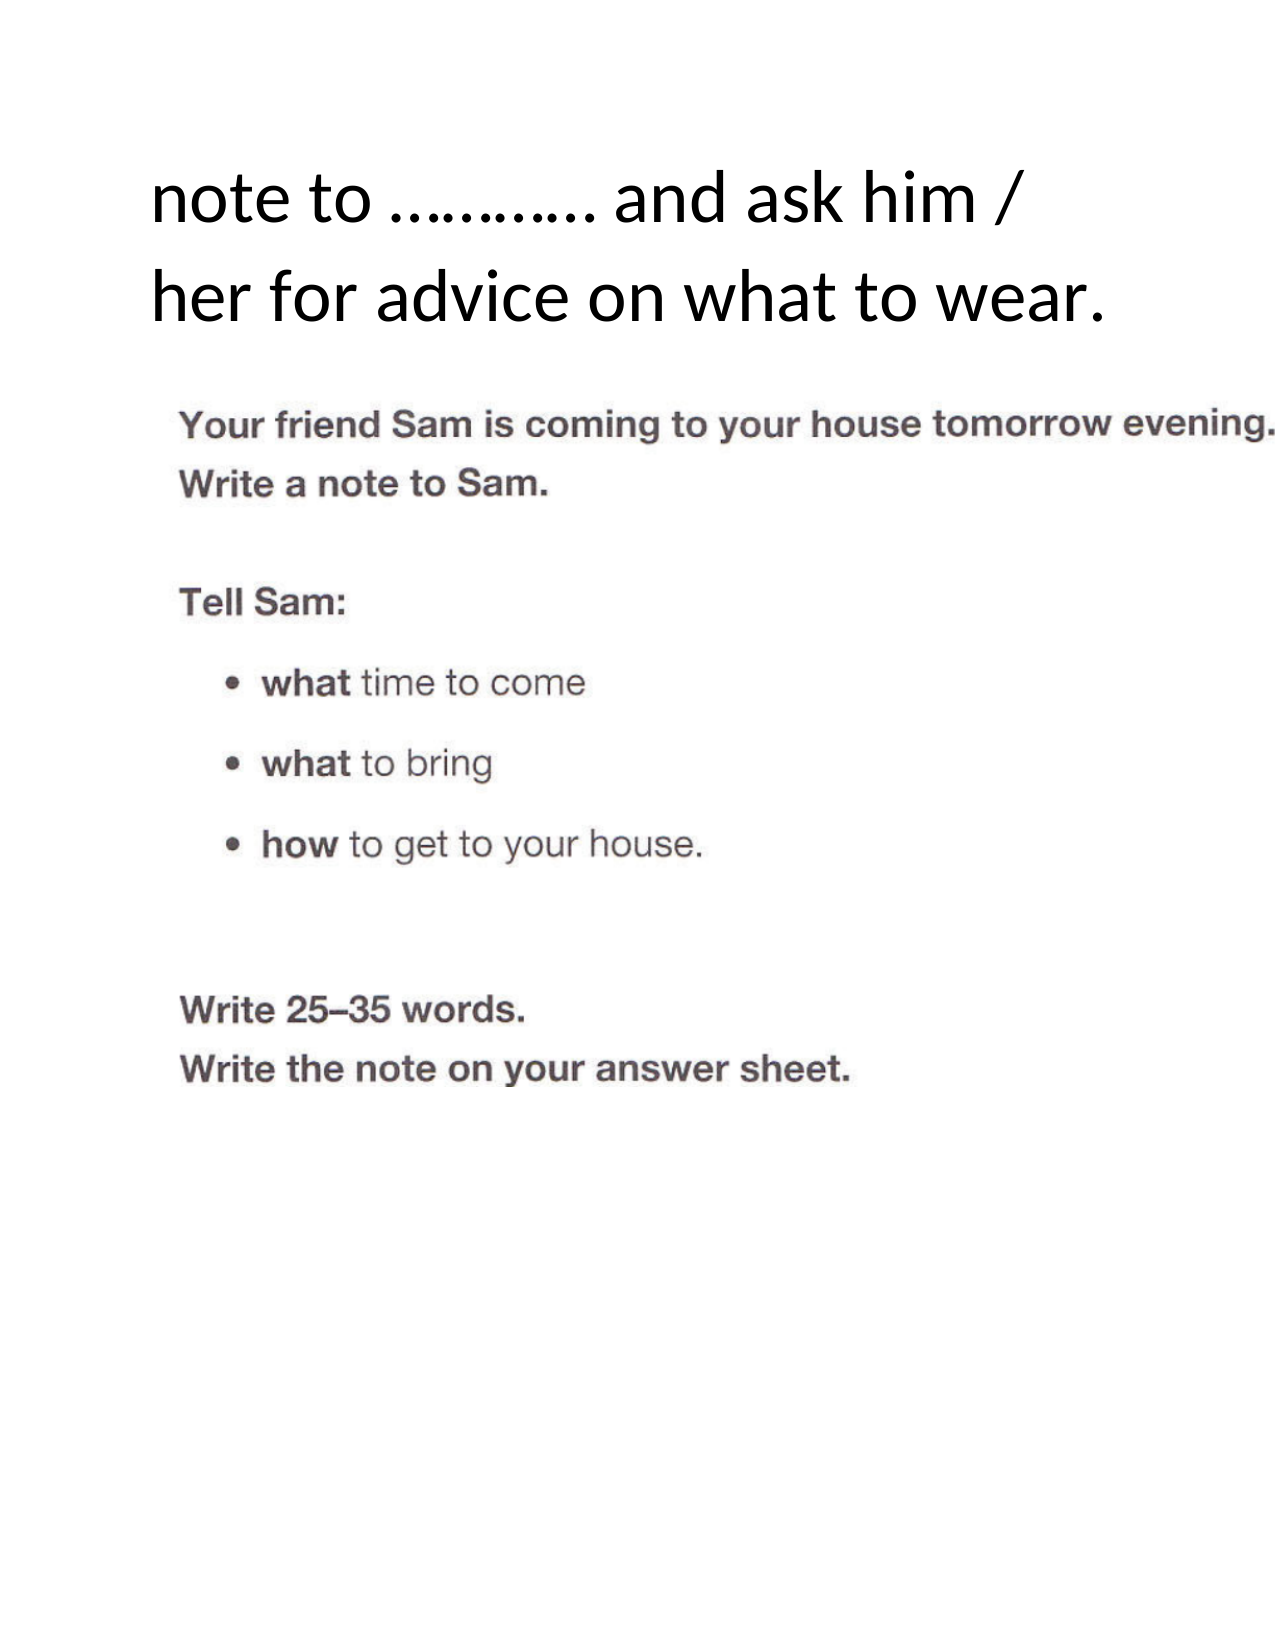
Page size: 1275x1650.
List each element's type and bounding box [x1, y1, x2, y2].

text [150, 150, 1125, 340]
picture [150, 364, 1275, 1087]
